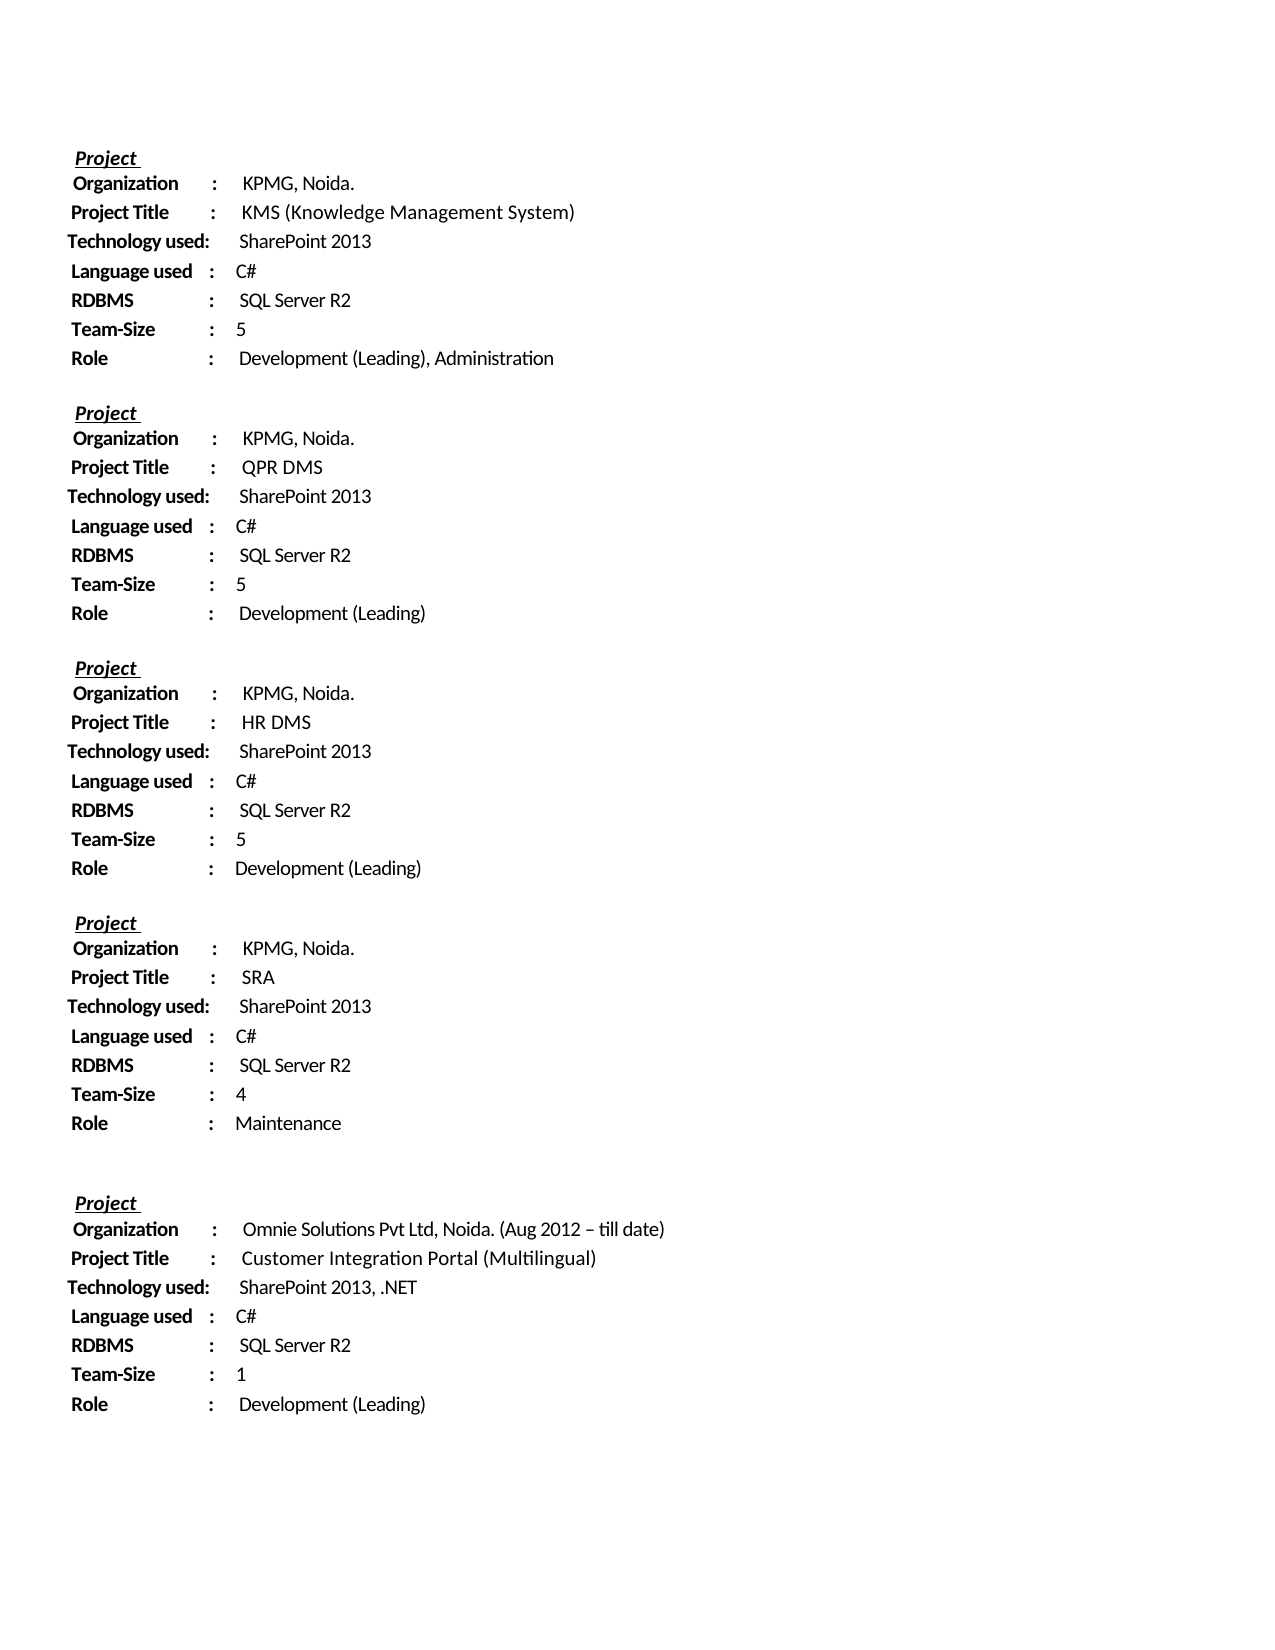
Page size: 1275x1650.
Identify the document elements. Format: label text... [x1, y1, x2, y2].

text Language used : C# [67, 513, 1210, 538]
text Language used : C# [67, 768, 1210, 793]
text Project Title : Customer Integration Portal (Multilingual) [71, 1245, 1210, 1270]
text Team-Size : 5 [67, 826, 1210, 852]
text RDBMS : SQL Server R2 [67, 1332, 1210, 1358]
text Project Title : SRA [71, 964, 1210, 990]
text Role : Development (Leading) [67, 600, 1210, 626]
text Technology used: SharePoint 2013 [67, 994, 1210, 1019]
text Team-Size : 1 [67, 1362, 1210, 1387]
text Organization : Omnie Solutions Pvt Ltd, Noida. (Aug 2012 – till date) [64, 1216, 1210, 1241]
text Project Title : HR DMS [71, 709, 1210, 735]
text Role : Development (Leading) [67, 855, 1210, 881]
text Project [75, 400, 1210, 425]
text Organization : KPMG, Noida. [64, 170, 1210, 196]
text Role : Development (Leading), Administration [67, 345, 1210, 371]
text Project Title : KMS (Knowledge Management System) [71, 199, 1210, 225]
text RDBMS : SQL Server R2 [67, 287, 1210, 312]
text RDBMS : SQL Server R2 [67, 1052, 1210, 1077]
text Project [75, 910, 1210, 935]
text Language used : C# [67, 258, 1210, 283]
text Role : Maintenance [67, 1110, 1210, 1136]
text Project [75, 655, 1210, 680]
text Technology used: SharePoint 2013 [67, 229, 1210, 254]
text Technology used: SharePoint 2013 [67, 484, 1210, 509]
text Organization : KPMG, Noida. [64, 935, 1210, 961]
text Team-Size : 4 [67, 1081, 1210, 1107]
text RDBMS : SQL Server R2 [67, 542, 1210, 567]
text Organization : KPMG, Noida. [64, 680, 1210, 706]
text Language used : C# [67, 1303, 1210, 1329]
text Technology used: SharePoint 2013, .NET [67, 1274, 1210, 1299]
text Project [75, 145, 1210, 170]
text Project [75, 1190, 1210, 1216]
text Team-Size : 5 [67, 571, 1210, 597]
text Language used : C# [67, 1023, 1210, 1048]
text Technology used: SharePoint 2013 [67, 739, 1210, 764]
text Role : Development (Leading) [67, 1391, 1210, 1416]
text Project Title : QPR DMS [71, 454, 1210, 480]
text RDBMS : SQL Server R2 [67, 797, 1210, 822]
text Organization : KPMG, Noida. [64, 425, 1210, 451]
text Team-Size : 5 [67, 316, 1210, 342]
